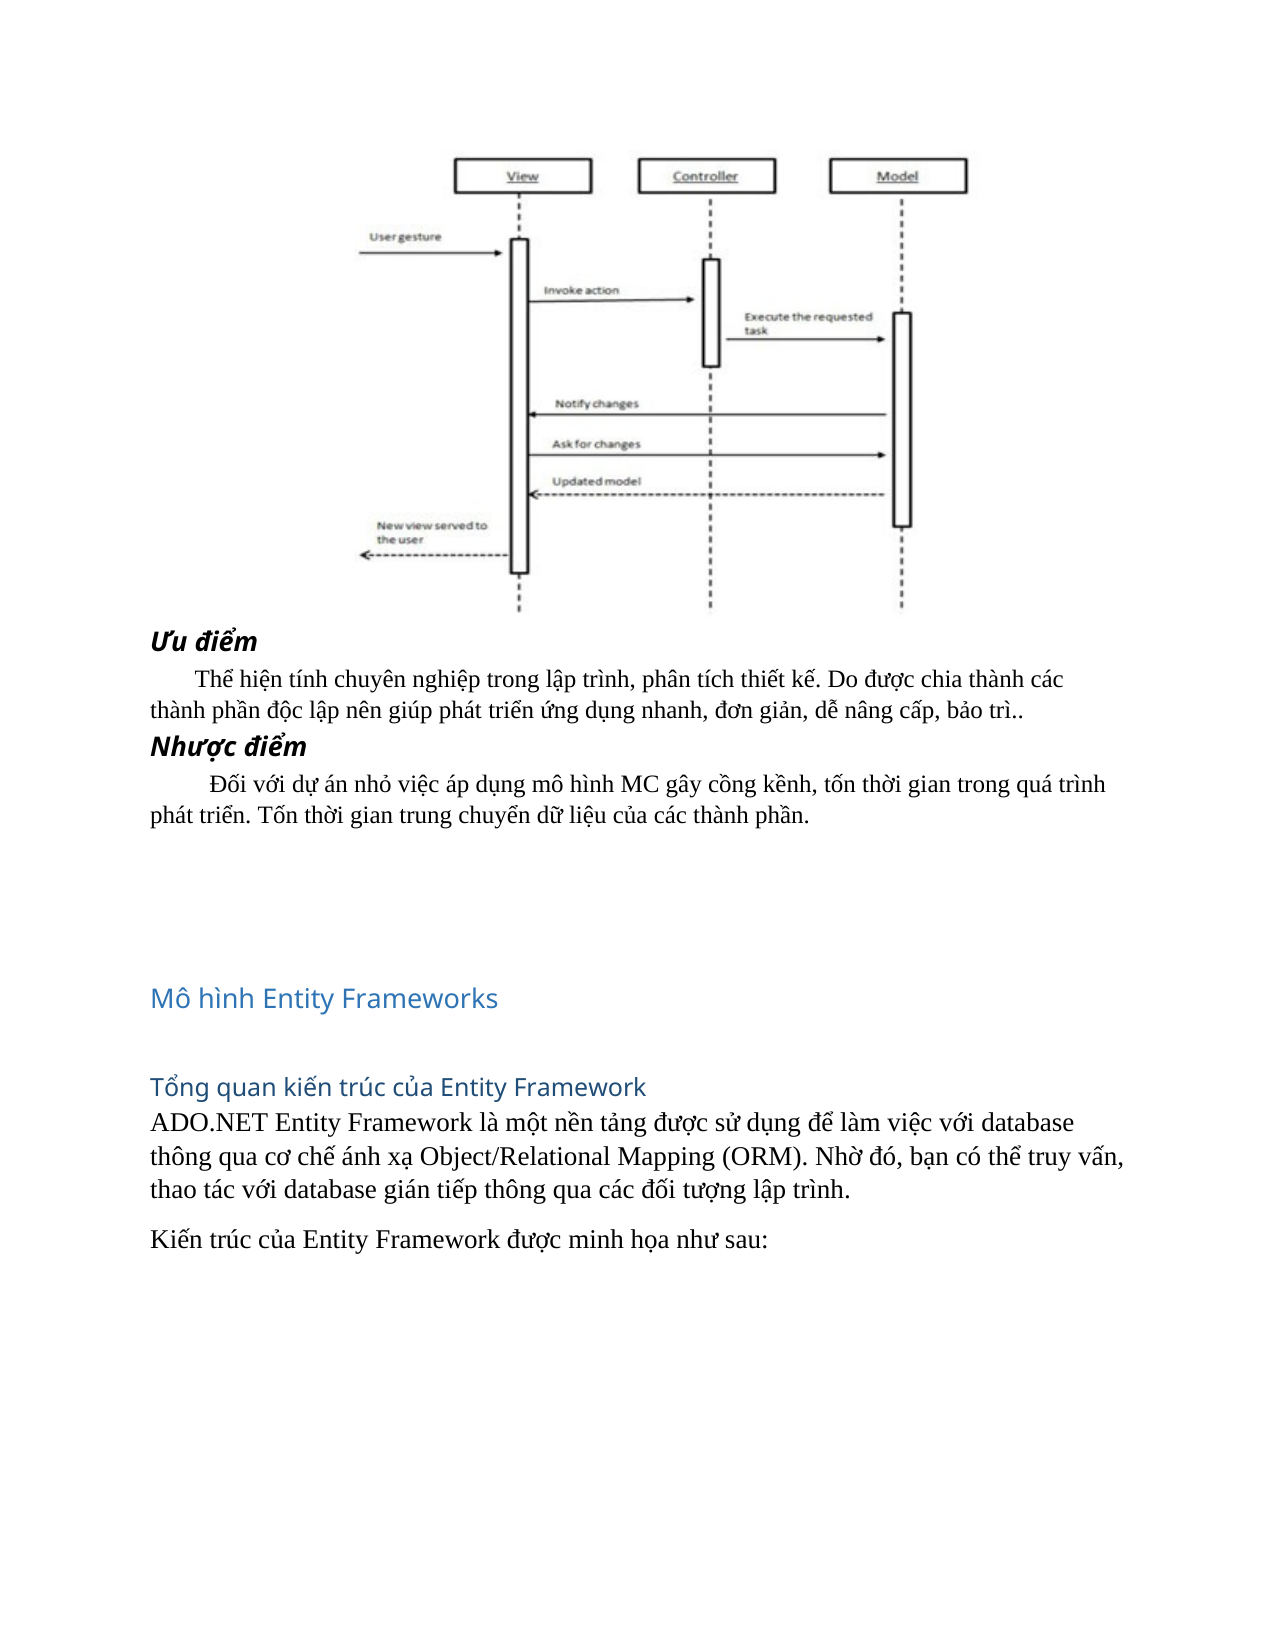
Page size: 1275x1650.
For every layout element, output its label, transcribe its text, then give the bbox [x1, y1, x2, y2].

picture [354, 150, 980, 619]
text Thể hiện tính chuyên nghiệp trong lập trình, phân tích thiết kế. Do được chia thành các thành phần độc lập nên giúp phát triển ứng dụng nhanh, đơn giản, dễ nâng cấp, bảo trì.. [150, 663, 1125, 724]
text Đối với dự án nhỏ việc áp dụng mô hình MC gây cồng kềnh, tốn thời gian trong quá trình phát triển. Tốn thời gian trung chuyển dữ liệu của các thành phần. [150, 768, 1125, 829]
subtitle Nhược điểm [150, 728, 1125, 765]
text Kiến trúc của Entity Framework được minh họa như sau: [150, 1224, 1125, 1255]
subtitle Tổng quan kiến trúc của Entity Framework [150, 1069, 1125, 1104]
subtitle Mô hình Entity Frameworks [150, 979, 1125, 1016]
text ADO.NET Entity Framework là một nền tảng được sử dụng để làm việc với database thông qua cơ chế ánh xạ Object/Relational Mapping (ORM). Nhờ đó, bạn có thể truy vấn, thao tác với database gián tiếp thông qua các đối tượng lập trình. [150, 1106, 1125, 1204]
subtitle Ưu điểm [150, 623, 1125, 660]
